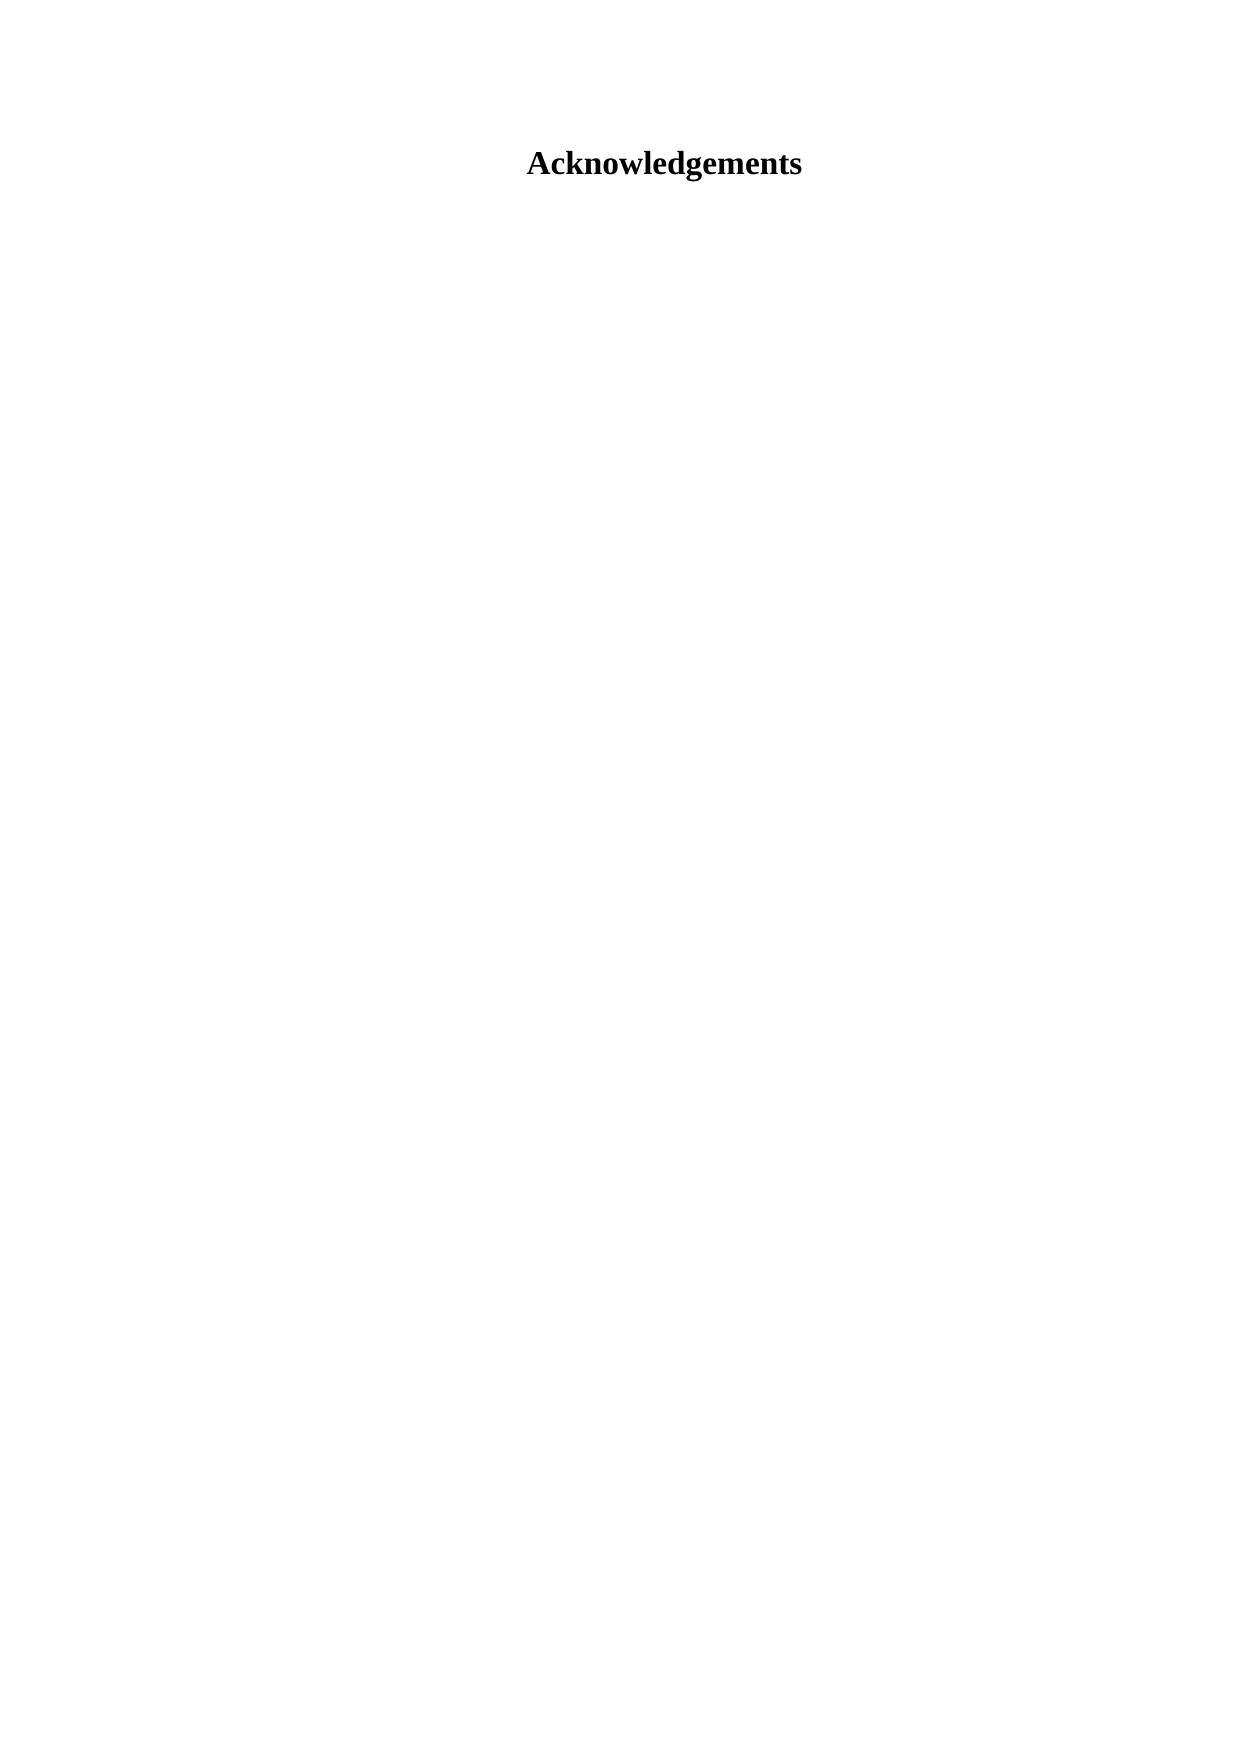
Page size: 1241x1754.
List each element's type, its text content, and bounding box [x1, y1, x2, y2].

subtitle Acknowledgements [177, 143, 1152, 181]
